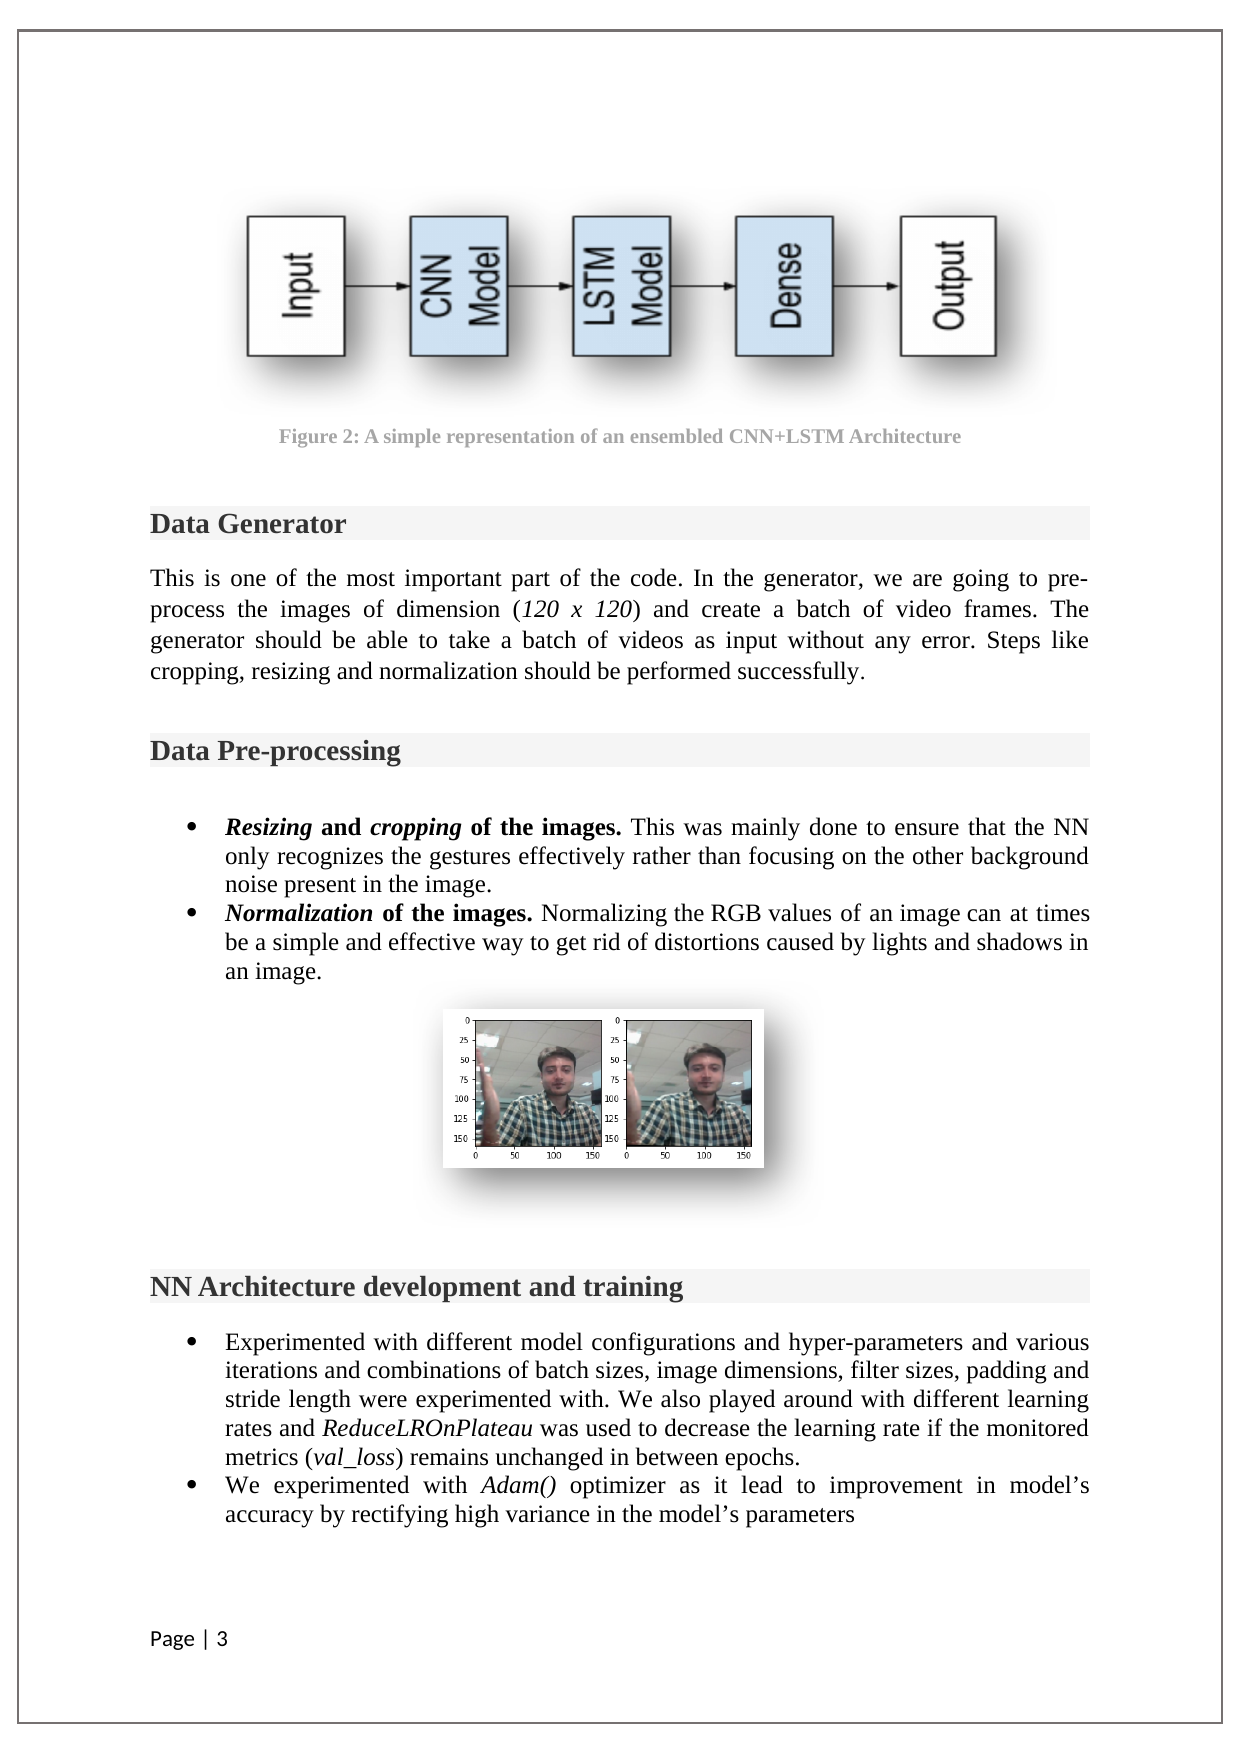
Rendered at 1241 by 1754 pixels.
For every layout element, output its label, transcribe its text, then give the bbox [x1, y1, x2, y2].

list Normalization of the images. Normalizing the RGB values of an image can at times be a simple and effective way to get rid of distortions caused by lights and shadows in an image. [187, 898, 1090, 984]
list Experimented with different model configurations and hyper-parameters and various iterations and combinations of batch sizes, image dimensions, filter sizes, padding and stride length were experimented with. We also played around with different learning rates and ReduceLROnPlateau was used to decrease the learning rate if the monitored metrics (val_loss) remains unchanged in between epochs. [187, 1327, 1090, 1470]
subtitle NN Architecture development and training [150, 1269, 1090, 1303]
picture [443, 1009, 764, 1168]
list Resizing and cropping of the images. This was mainly done to ensure that the NN only recognizes the gestures effectively rather than focusing on the other background noise present in the image. [187, 812, 1090, 898]
picture [222, 192, 1024, 378]
text This is one of the most important part of the code. In the generator, we are going to pre-process the images of dimension (120 x 120) and create a batch of video frames. The generator should be able to take a batch of videos as input without any error. Steps like cropping, resizing and normalization should be performed successfully. [150, 563, 1090, 685]
text Figure 2: A simple representation of an ensembled CNN+LSTM Architecture [150, 424, 1090, 448]
subtitle Data Pre-processing [150, 733, 1090, 767]
subtitle Data Generator [150, 506, 1090, 540]
list We experimented with Adam() optimizer as it lead to improvement in model’s accuracy by rectifying high variance in the model’s parameters [187, 1470, 1090, 1528]
